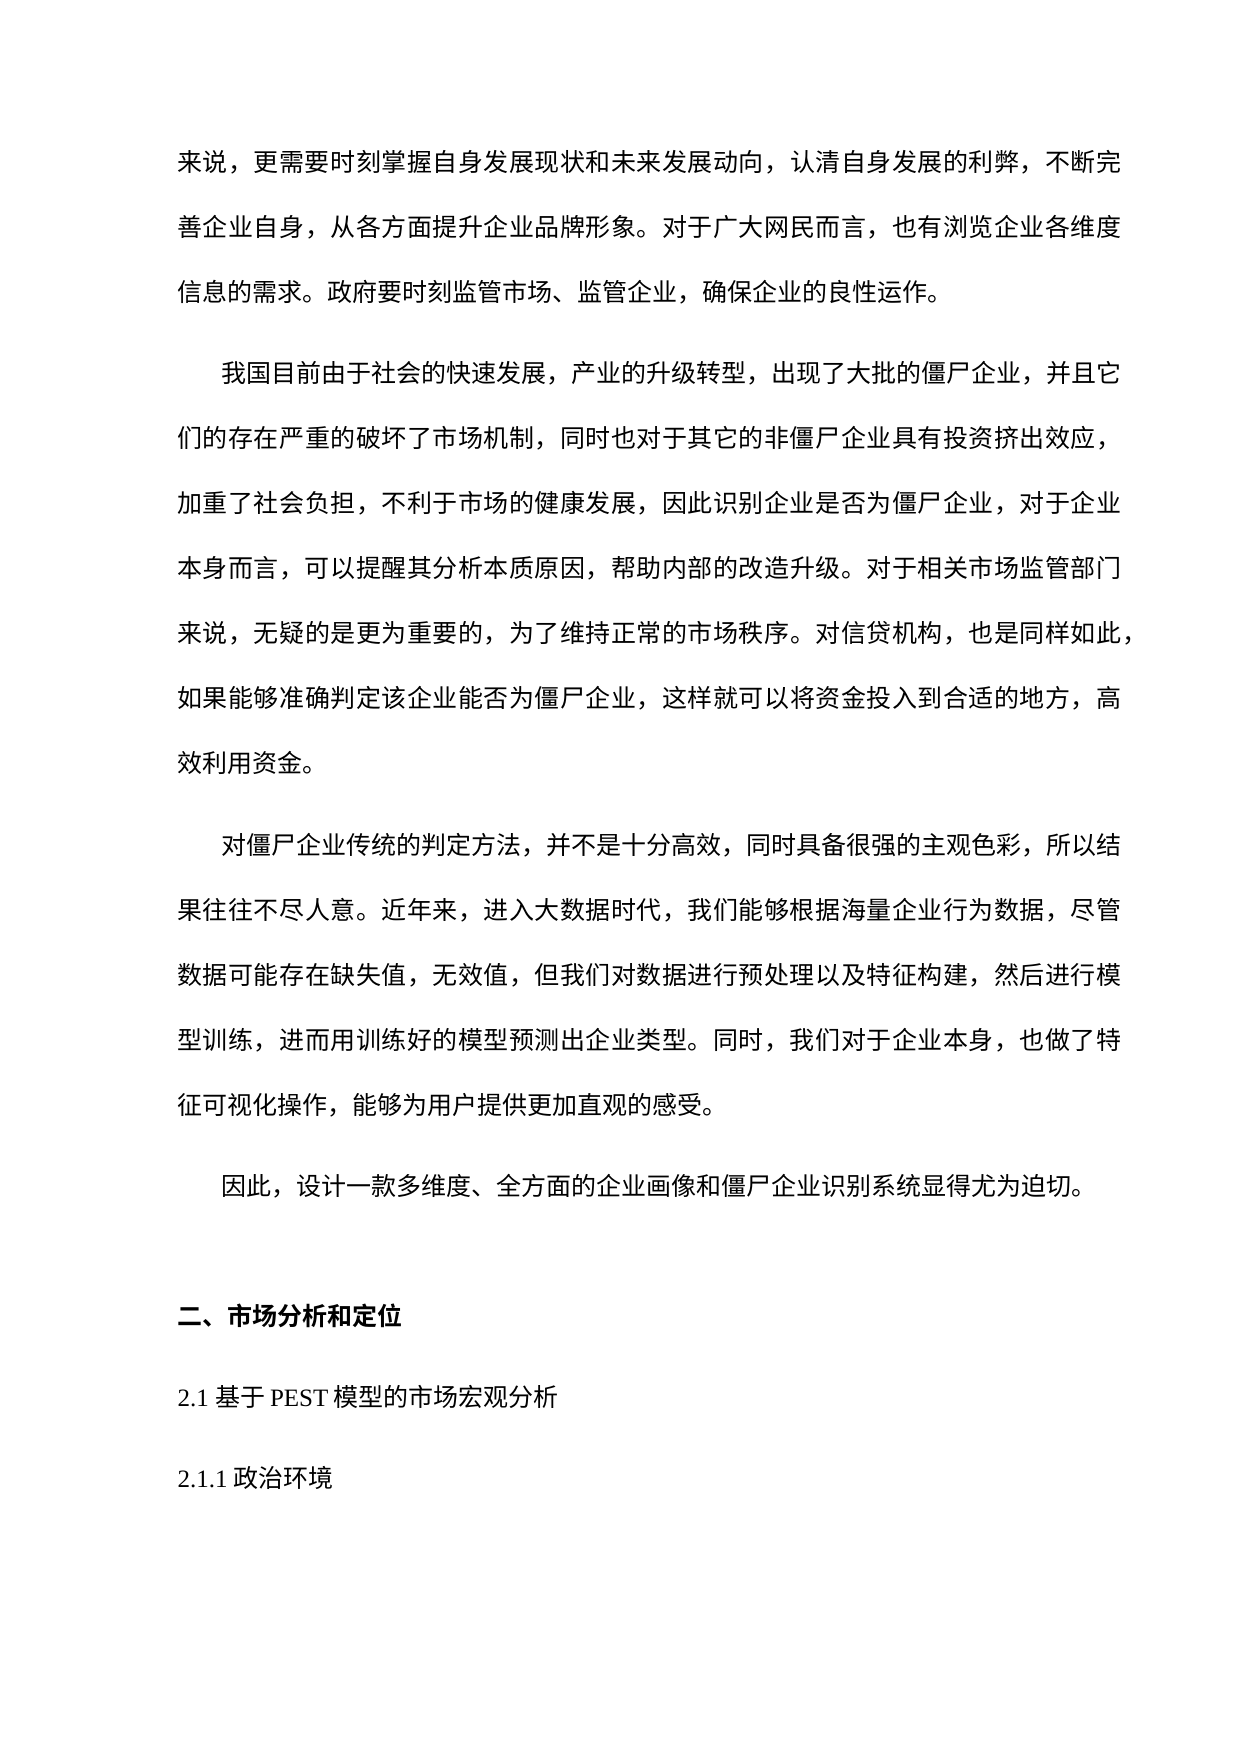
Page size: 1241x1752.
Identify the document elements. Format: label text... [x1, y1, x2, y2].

text 2.1.1 政治环境 [177, 1444, 1122, 1509]
text 二、市场分析和定位 [177, 1282, 1122, 1347]
text 2.1 基于PEST模型的市场宏观分析 [177, 1363, 1122, 1428]
text 因此，设计一款多维度、全方面的企业画像和僵尸企业识别系统显得尤为迫切。 [177, 1152, 1122, 1217]
text 我国目前由于社会的快速发展，产业的升级转型，出现了大批的僵尸企业，并且它们的存在严重的破坏了市场机制，同时也对于其它的非僵尸企业具有投资挤出效应，加重了社会负担，不利于市场的健康发展，因此识别企业是否为僵尸企业，对于企业本身而言，可以提醒其分析本质原因，帮助内部的改造升级。对于相关市场监管部门来说，无疑的是更为重要的，为了维持正常的市场秩序。对信贷机构，也是同样如此，如果能够准确判定该企业能否为僵尸企业，这样就可以将资金投入到合适的地方，高效利用资金。 [177, 339, 1122, 794]
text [177, 128, 1122, 323]
text 对僵尸企业传统的判定方法，并不是十分高效，同时具备很强的主观色彩，所以结果往往不尽人意。近年来，进入大数据时代，我们能够根据海量企业行为数据，尽管数据可能存在缺失值，无效值，但我们对数据进行预处理以及特征构建，然后进行模型训练，进而用训练好的模型预测出企业类型。同时，我们对于企业本身，也做了特征可视化操作，能够为用户提供更加直观的感受。 [177, 811, 1122, 1136]
